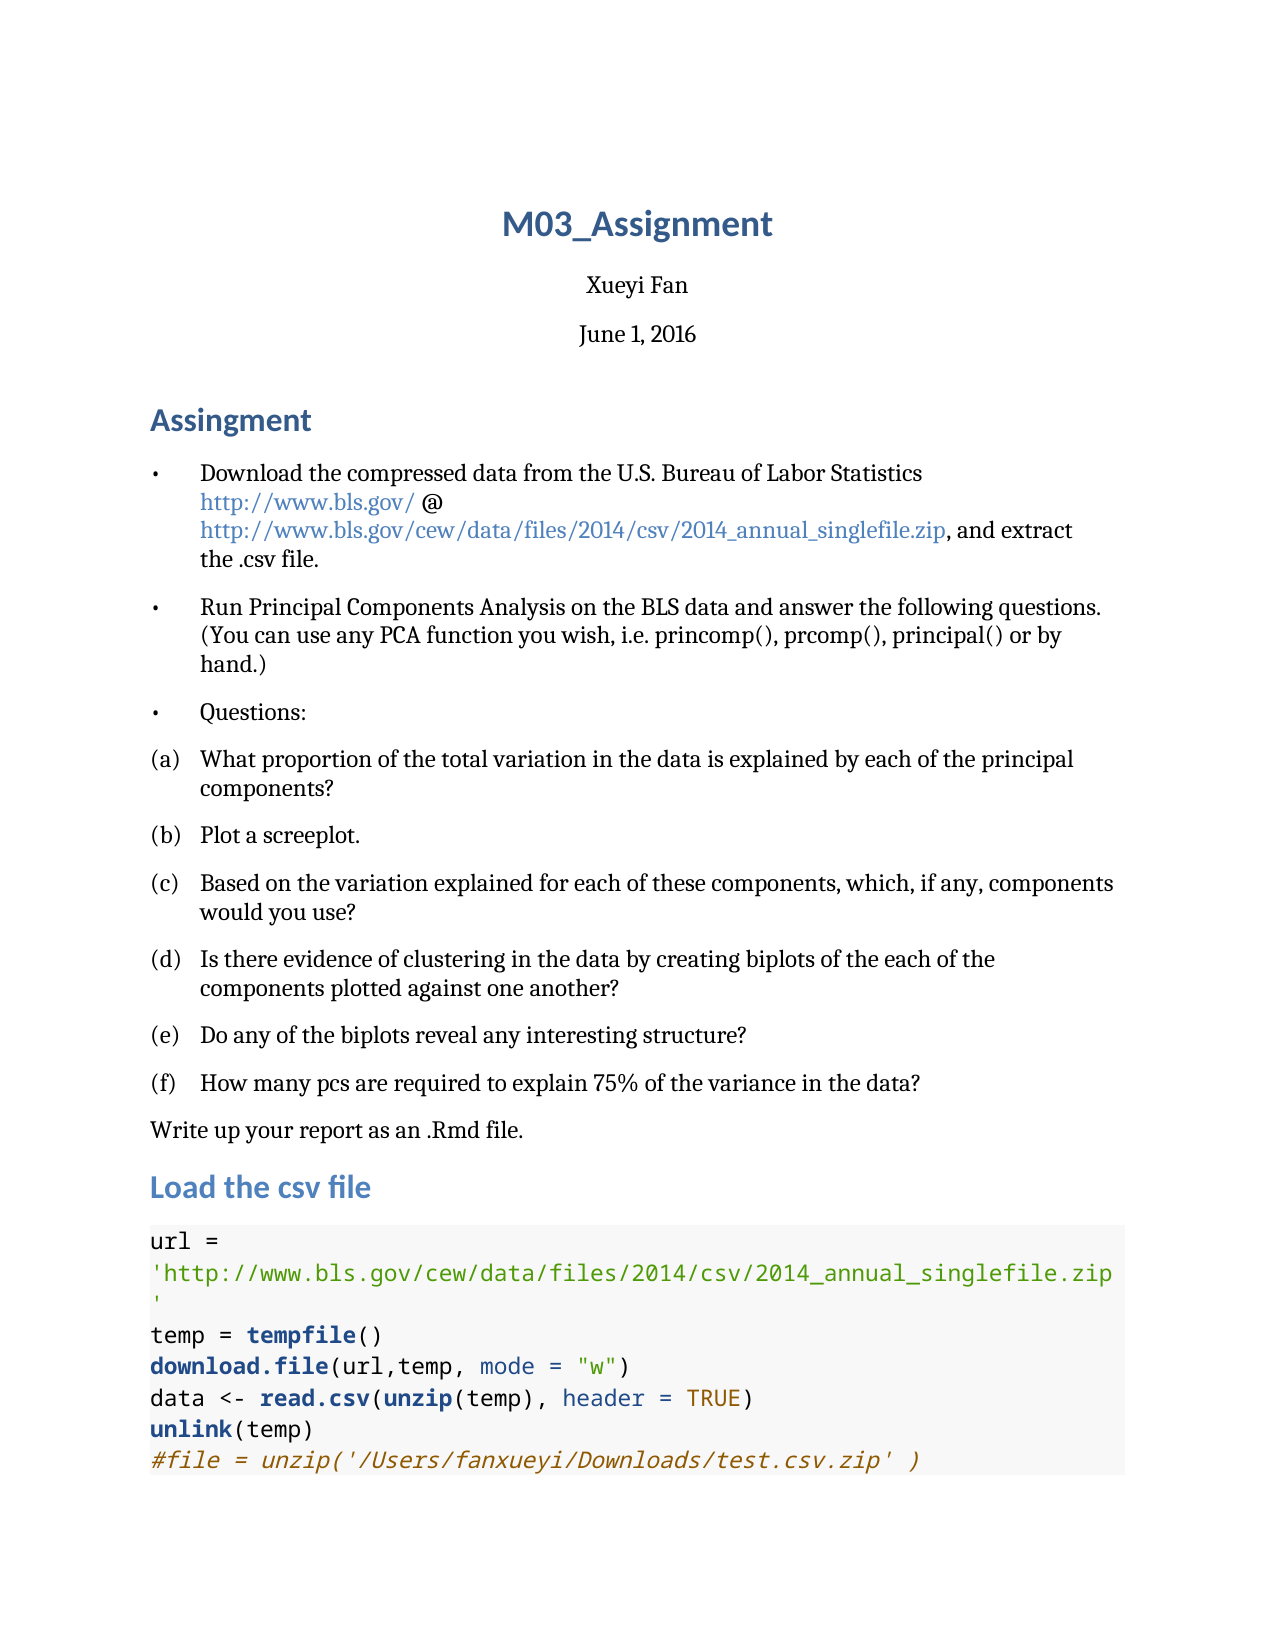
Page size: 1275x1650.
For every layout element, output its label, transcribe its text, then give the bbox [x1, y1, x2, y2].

text June 1, 2016 [150, 320, 1125, 349]
list What proportion of the total variation in the data is explained by each of the principal components? [150, 745, 1125, 802]
subtitle Load the csv file [150, 1166, 1125, 1206]
list Is there evidence of clustering in the data by creating biplots of the each of the components plotted against one another? [150, 945, 1125, 1002]
text Xueyi Fan [150, 271, 1125, 299]
list Do any of the biplots reveal any interesting structure? [150, 1021, 1125, 1050]
list Run Principal Components Analysis on the BLS data and answer the following questions. (You can use any PCA function you wish, i.e. princomp(), prcomp(), principal() or by hand.) [150, 592, 1125, 679]
list Plot a screeplot. [150, 821, 1125, 850]
list How many pcs are required to explain 75% of the variance in the data? [150, 1069, 1125, 1097]
list Based on the variation explained for each of these components, which, if any, components would you use? [150, 869, 1125, 926]
subtitle Assingment [150, 399, 1125, 440]
list Download the compressed data from the U.S. Bureau of Labor Statistics http://www.bls.gov/ @ http://www.bls.gov/cew/data/files/2014/csv/2014_annual_singlefile.zip, and extract the .csv file. [150, 459, 1125, 574]
list Questions: [150, 697, 1125, 726]
title M03_Assignment [150, 200, 1125, 246]
text Write up your report as an .Rmd file. [150, 1116, 1125, 1145]
